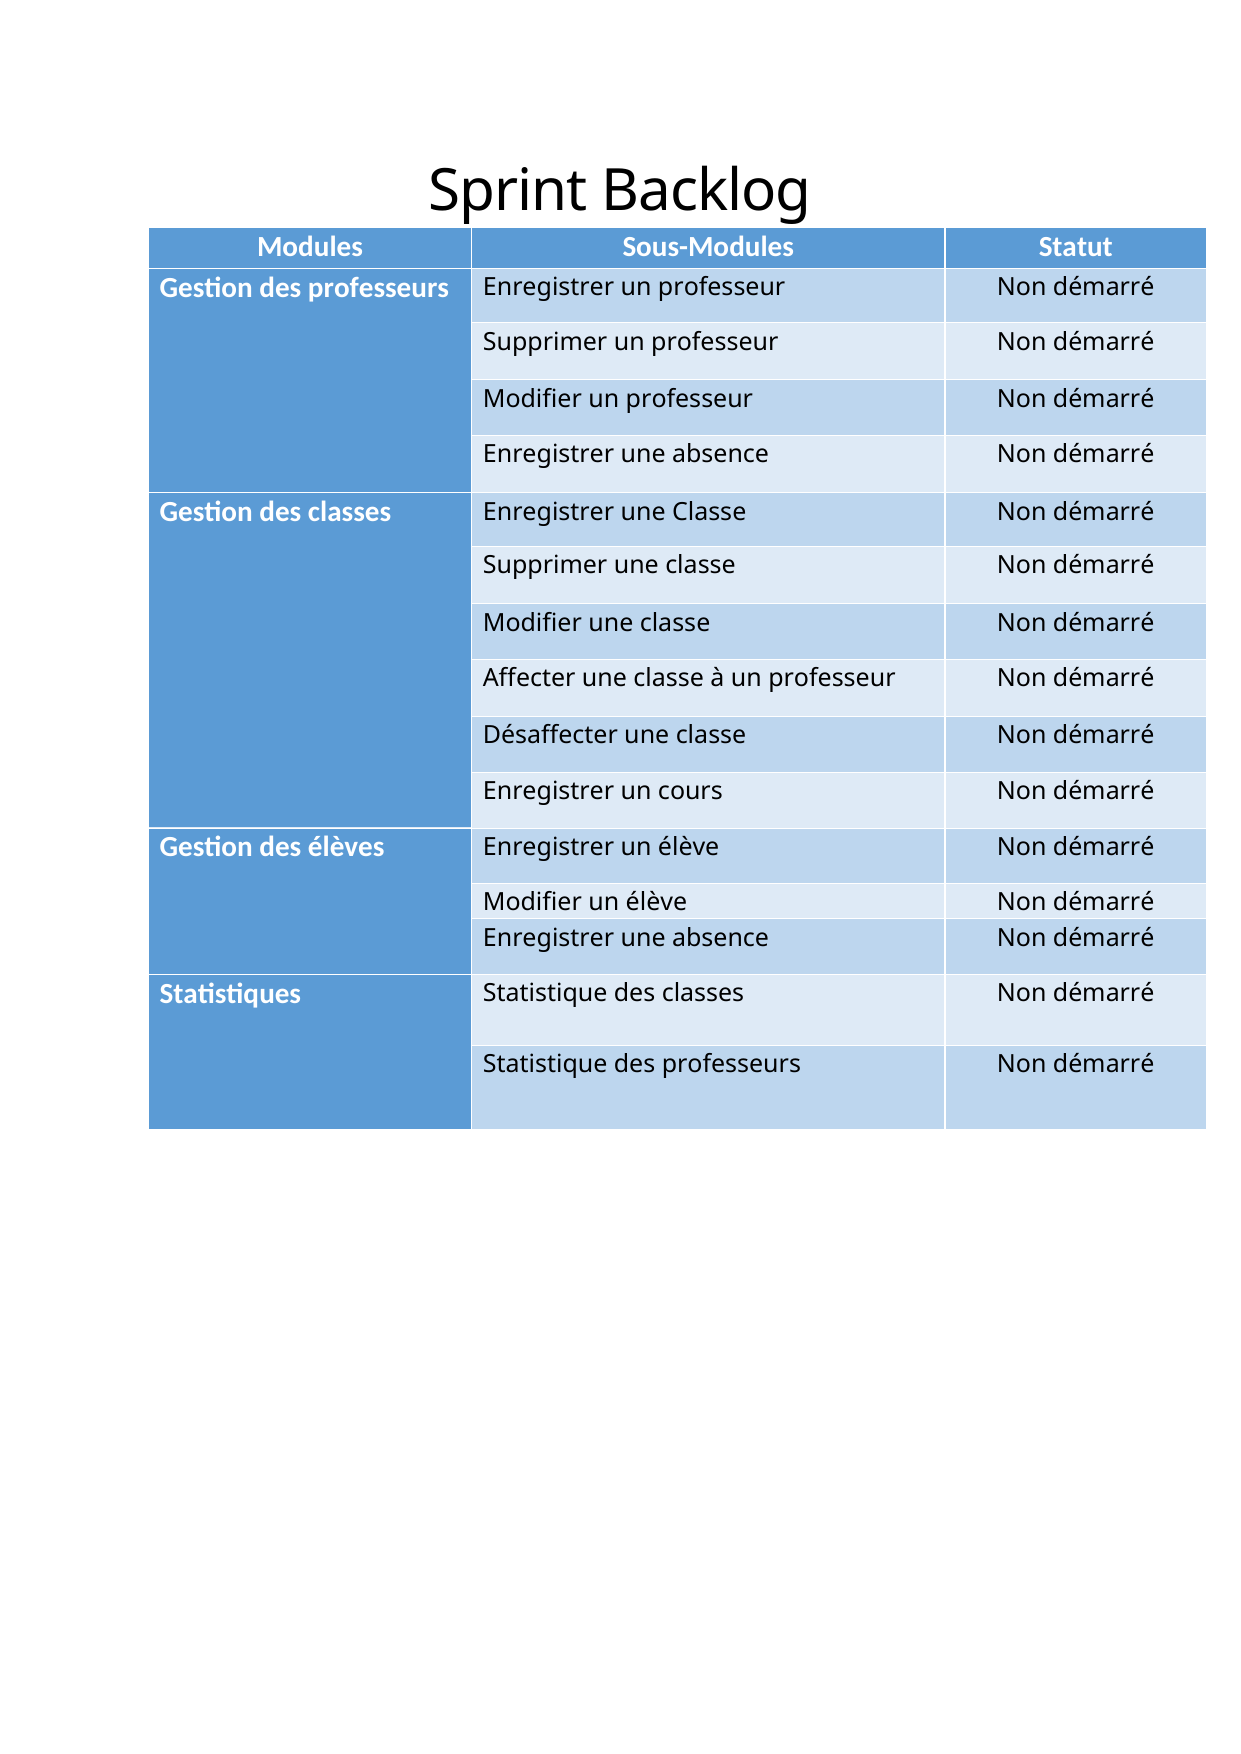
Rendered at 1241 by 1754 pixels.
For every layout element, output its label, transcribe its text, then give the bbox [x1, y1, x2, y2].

table_cell Statistique des classes [472, 975, 944, 1045]
table_cell Non démarré [946, 493, 1206, 546]
table_cell Supprimer une classe [472, 547, 944, 603]
table_cell Enregistrer un élève [472, 829, 944, 883]
table_cell Supprimer un professeur [472, 323, 944, 379]
table_cell Statistiques [149, 975, 471, 1129]
table_cell Non démarré [946, 919, 1206, 974]
table_cell Non démarré [946, 436, 1206, 492]
table_cell Gestion des professeurs [149, 269, 471, 492]
table_cell Affecter une classe à un professeur [472, 660, 944, 716]
title Sprint Backlog [148, 148, 1093, 227]
table_cell Enregistrer une Classe [472, 493, 944, 546]
table_cell Modifier un professeur [472, 380, 944, 435]
table_cell Modifier un élève [472, 884, 944, 918]
table_cell Non démarré [946, 884, 1206, 918]
table_cell Enregistrer une absence [472, 436, 944, 492]
table_cell Non démarré [946, 380, 1206, 435]
table_cell Non démarré [946, 829, 1206, 883]
table_cell Non démarré [946, 773, 1206, 827]
table_cell Gestion des élèves [149, 829, 471, 974]
table_cell Gestion des classes [149, 493, 471, 827]
table_cell Enregistrer un cours [472, 773, 944, 827]
table_cell Enregistrer un professeur [472, 269, 944, 322]
table_cell Modifier une classe [472, 604, 944, 659]
table_cell Non démarré [946, 717, 1206, 772]
table_cell Non démarré [946, 547, 1206, 603]
table_cell Enregistrer une absence [472, 919, 944, 974]
table_header Modules [149, 228, 471, 268]
table_cell Non démarré [946, 323, 1206, 379]
table_cell Non démarré [946, 660, 1206, 716]
table_cell Désaffecter une classe [472, 717, 944, 772]
table_cell Non démarré [946, 269, 1206, 322]
table_cell Non démarré [946, 1046, 1206, 1129]
table_header Statut [946, 228, 1206, 268]
table_cell Statistique des professeurs [472, 1046, 944, 1129]
table_cell Non démarré [946, 604, 1206, 659]
table_header Sous-Modules [472, 228, 944, 268]
table_cell Non démarré [946, 975, 1206, 1045]
